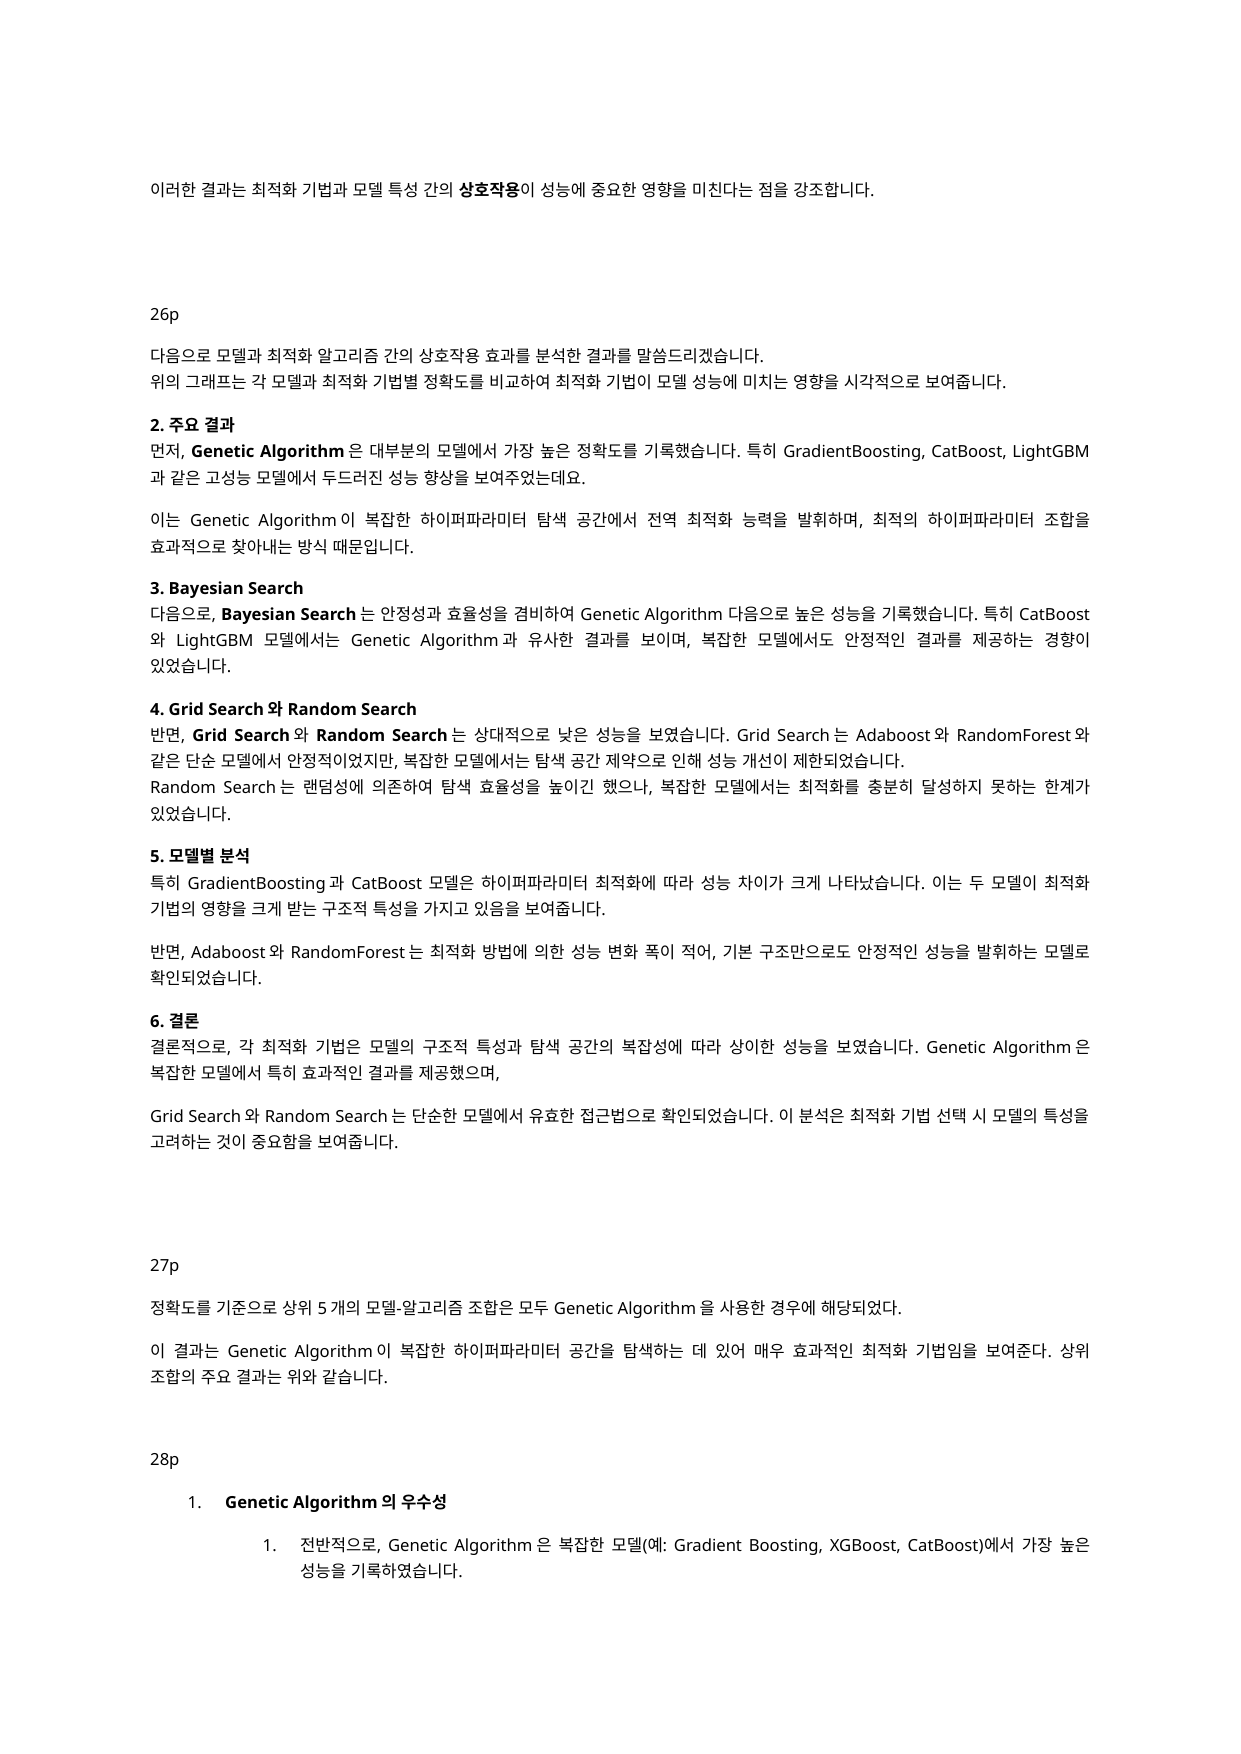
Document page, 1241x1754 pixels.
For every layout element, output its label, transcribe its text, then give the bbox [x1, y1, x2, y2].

list 전반적으로, Genetic Algorithm은 복잡한 모델(예: Gradient Boosting, XGBoost, CatBoost)에서 가장 높은 성능을 기록하였습니다. [262, 1532, 1090, 1582]
text 28p [150, 1448, 1090, 1471]
text 26p [150, 302, 1090, 325]
text 2. 주요 결과 먼저, Genetic Algorithm은 대부분의 모델에서 가장 높은 정확도를 기록했습니다. 특히 GradientBoosting, CatBoost, LightGBM과 같은 고성능 모델에서 두드러진 성능 향상을 보여주었는데요. [150, 412, 1090, 489]
text 이는 Genetic Algorithm이 복잡한 하이퍼파라미터 탐색 공간에서 전역 최적화 능력을 발휘하며, 최적의 하이퍼파라미터 조합을 효과적으로 찾아내는 방식 때문입니다. [150, 507, 1090, 558]
text Grid Search와 Random Search는 단순한 모델에서 유효한 접근법으로 확인되었습니다. 이 분석은 최적화 기법 선택 시 모델의 특성을 고려하는 것이 중요함을 보여줍니다. [150, 1103, 1090, 1153]
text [150, 177, 1090, 201]
text 정확도를 기준으로 상위 5개의 모델-알고리즘 조합은 모두 Genetic Algorithm을 사용한 경우에 해당되었다. [150, 1295, 1090, 1319]
text 4. Grid Search와 Random Search 반면, Grid Search와 Random Search는 상대적으로 낮은 성능을 보였습니다. Grid Search는 Adaboost와 RandomForest와 같은 단순 모델에서 안정적이었지만, 복잡한 모델에서는 탐색 공간 제약으로 인해 성능 개선이 제한되었습니다. Random Search는 랜덤성에 의존하여 탐색 효율성을 높이긴 했으나, 복잡한 모델에서는 최적화를 충분히 달성하지 못하는 한계가 있었습니다. [150, 696, 1090, 825]
list Genetic Algorithm의 우수성 [187, 1489, 1090, 1513]
text 27p [150, 1254, 1090, 1277]
text 반면, Adaboost와 RandomForest는 최적화 방법에 의한 성능 변화 폭이 적어, 기본 구조만으로도 안정적인 성능을 발휘하는 모델로 확인되었습니다. [150, 939, 1090, 989]
text 3. Bayesian Search 다음으로, Bayesian Search는 안정성과 효율성을 겸비하여 Genetic Algorithm 다음으로 높은 성능을 기록했습니다. 특히 CatBoost와 LightGBM 모델에서는 Genetic Algorithm과 유사한 결과를 보이며, 복잡한 모델에서도 안정적인 결과를 제공하는 경향이 있었습니다. [150, 576, 1090, 678]
text 이 결과는 Genetic Algorithm이 복잡한 하이퍼파라미터 공간을 탐색하는 데 있어 매우 효과적인 최적화 기법임을 보여준다. 상위 조합의 주요 결과는 위와 같습니다. [150, 1338, 1090, 1388]
text 다음으로 모델과 최적화 알고리즘 간의 상호작용 효과를 분석한 결과를 말씀드리겠습니다. 위의 그래프는 각 모델과 최적화 기법별 정확도를 비교하여 최적화 기법이 모델 성능에 미치는 영향을 시각적으로 보여줍니다. [150, 343, 1090, 394]
text 5. 모델별 분석 특히 GradientBoosting과 CatBoost 모델은 하이퍼파라미터 최적화에 따라 성능 차이가 크게 나타났습니다. 이는 두 모델이 최적화 기법의 영향을 크게 받는 구조적 특성을 가지고 있음을 보여줍니다. [150, 843, 1090, 920]
text 6. 결론 결론적으로, 각 최적화 기법은 모델의 구조적 특성과 탐색 공간의 복잡성에 따라 상이한 성능을 보였습니다. Genetic Algorithm은 복잡한 모델에서 특히 효과적인 결과를 제공했으며, [150, 1008, 1090, 1084]
